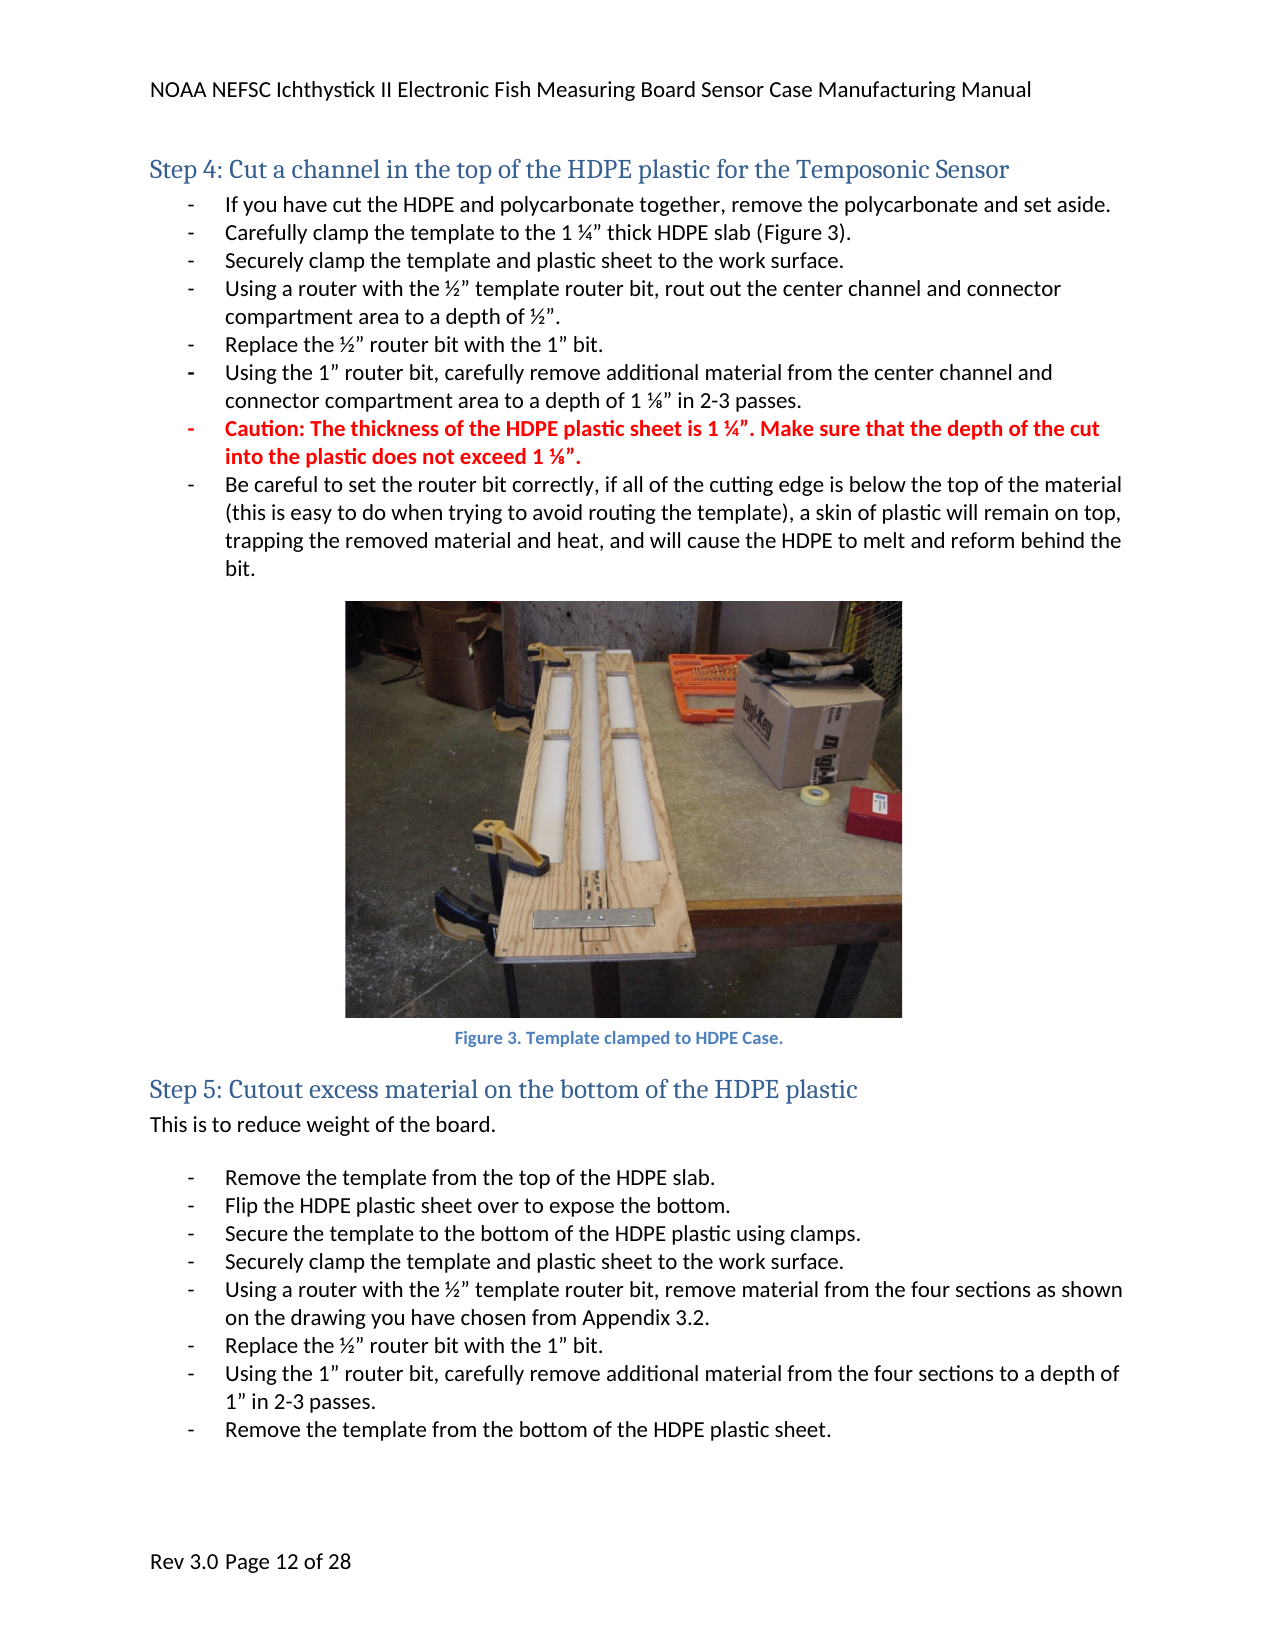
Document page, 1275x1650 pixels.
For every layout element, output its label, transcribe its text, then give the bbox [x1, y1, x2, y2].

list Remove the template from the top of the HDPE slab. [187, 1163, 1125, 1191]
list Be careful to set the router bit correctly, if all of the cutting edge is below the top of the material (this is easy to do when trying to avoid routing the template), a skin of plastic will remain on top, trapping the removed material and heat, and will cause the HDPE to melt and reform behind the bit. [187, 470, 1125, 582]
list Using a router with the ½” template router bit, remove material from the four sections as shown on the drawing you have chosen from Appendix 3.2. [187, 1275, 1125, 1331]
list Replace the ½” router bit with the 1” bit. [187, 330, 1125, 358]
list Using a router with the ½” template router bit, rout out the center channel and connector compartment area to a depth of ½”. [187, 274, 1125, 330]
picture [345, 601, 903, 1018]
list Replace the ½” router bit with the 1” bit. [187, 1331, 1125, 1359]
subtitle Step 5: Cutout excess material on the bottom of the HDPE plastic [150, 1074, 1125, 1106]
list Secure the template to the bottom of the HDPE plastic using clamps. [187, 1219, 1125, 1247]
list Securely clamp the template and plastic sheet to the work surface. [187, 246, 1125, 274]
list Flip the HDPE plastic sheet over to expose the bottom. [187, 1191, 1125, 1219]
text This is to reduce weight of the board. [150, 1110, 1125, 1138]
list If you have cut the HDPE and polycarbonate together, remove the polycarbonate and set aside. [187, 190, 1125, 218]
list Carefully clamp the template to the 1 ¼” thick HDPE slab (Figure 3). [187, 218, 1125, 246]
list Caution: The thickness of the HDPE plastic sheet is 1 ¼”. Make sure that the depth of the cut into the plastic does not exceed 1 ⅛”. [187, 414, 1125, 470]
list Remove the template from the bottom of the HDPE plastic sheet. [187, 1416, 1125, 1443]
subtitle Step 4: Cut a channel in the top of the HDPE plastic for the Temposonic Sensor [150, 154, 1125, 185]
list Using the 1” router bit, carefully remove additional material from the center channel and connector compartment area to a depth of 1 ⅛” in 2-3 passes. [187, 358, 1125, 414]
list Using the 1” router bit, carefully remove additional material from the four sections to a depth of 1” in 2-3 passes. [187, 1359, 1125, 1416]
list Securely clamp the template and plastic sheet to the work surface. [187, 1247, 1125, 1275]
